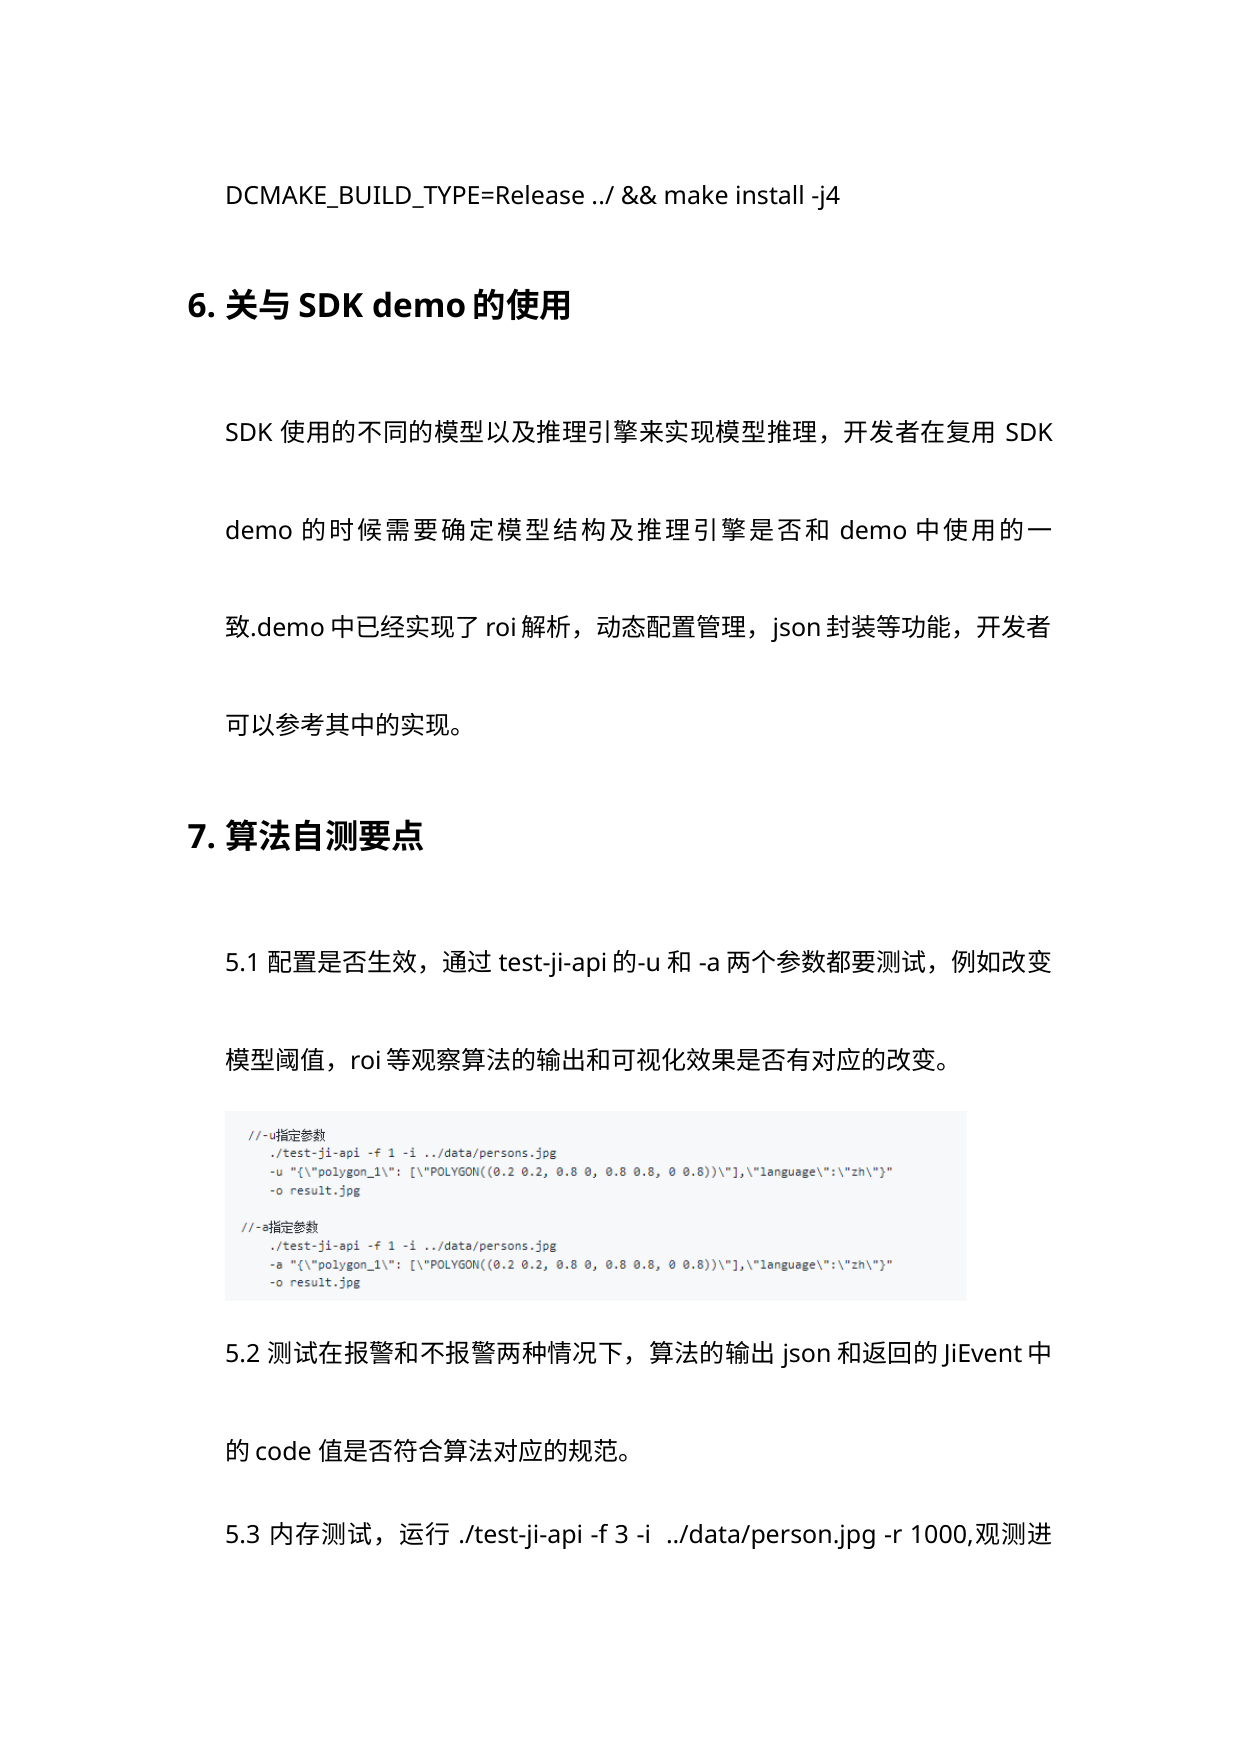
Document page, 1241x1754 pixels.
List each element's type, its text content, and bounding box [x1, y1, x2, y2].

list SDK 使用的不同的模型以及推理引擎来实现模型推理，开发者在复用SDK demo的时候需要确定模型结构及推理引擎是否和demo中使用的一致.demo中已经实现了roi解析，动态配置管理，json封装等功能，开发者可以参考其中的实现。 [225, 398, 1053, 756]
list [225, 1500, 1053, 1565]
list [225, 162, 1053, 227]
subtitle 7. 算法自测要点 [187, 801, 1053, 866]
list 5.2 测试在报警和不报警两种情况下，算法的输出json和返回的JiEvent中的code 值是否符合算法对应的规范。 [225, 1319, 1053, 1482]
picture [225, 1109, 967, 1301]
list 5.1 配置是否生效，通过test-ji-api的-u 和 -a两个参数都要测试，例如改变模型阈值，roi等观察算法的输出和可视化效果是否有对应的改变。 [225, 928, 1053, 1091]
subtitle 6. 关与SDK demo的使用 [187, 271, 1053, 336]
